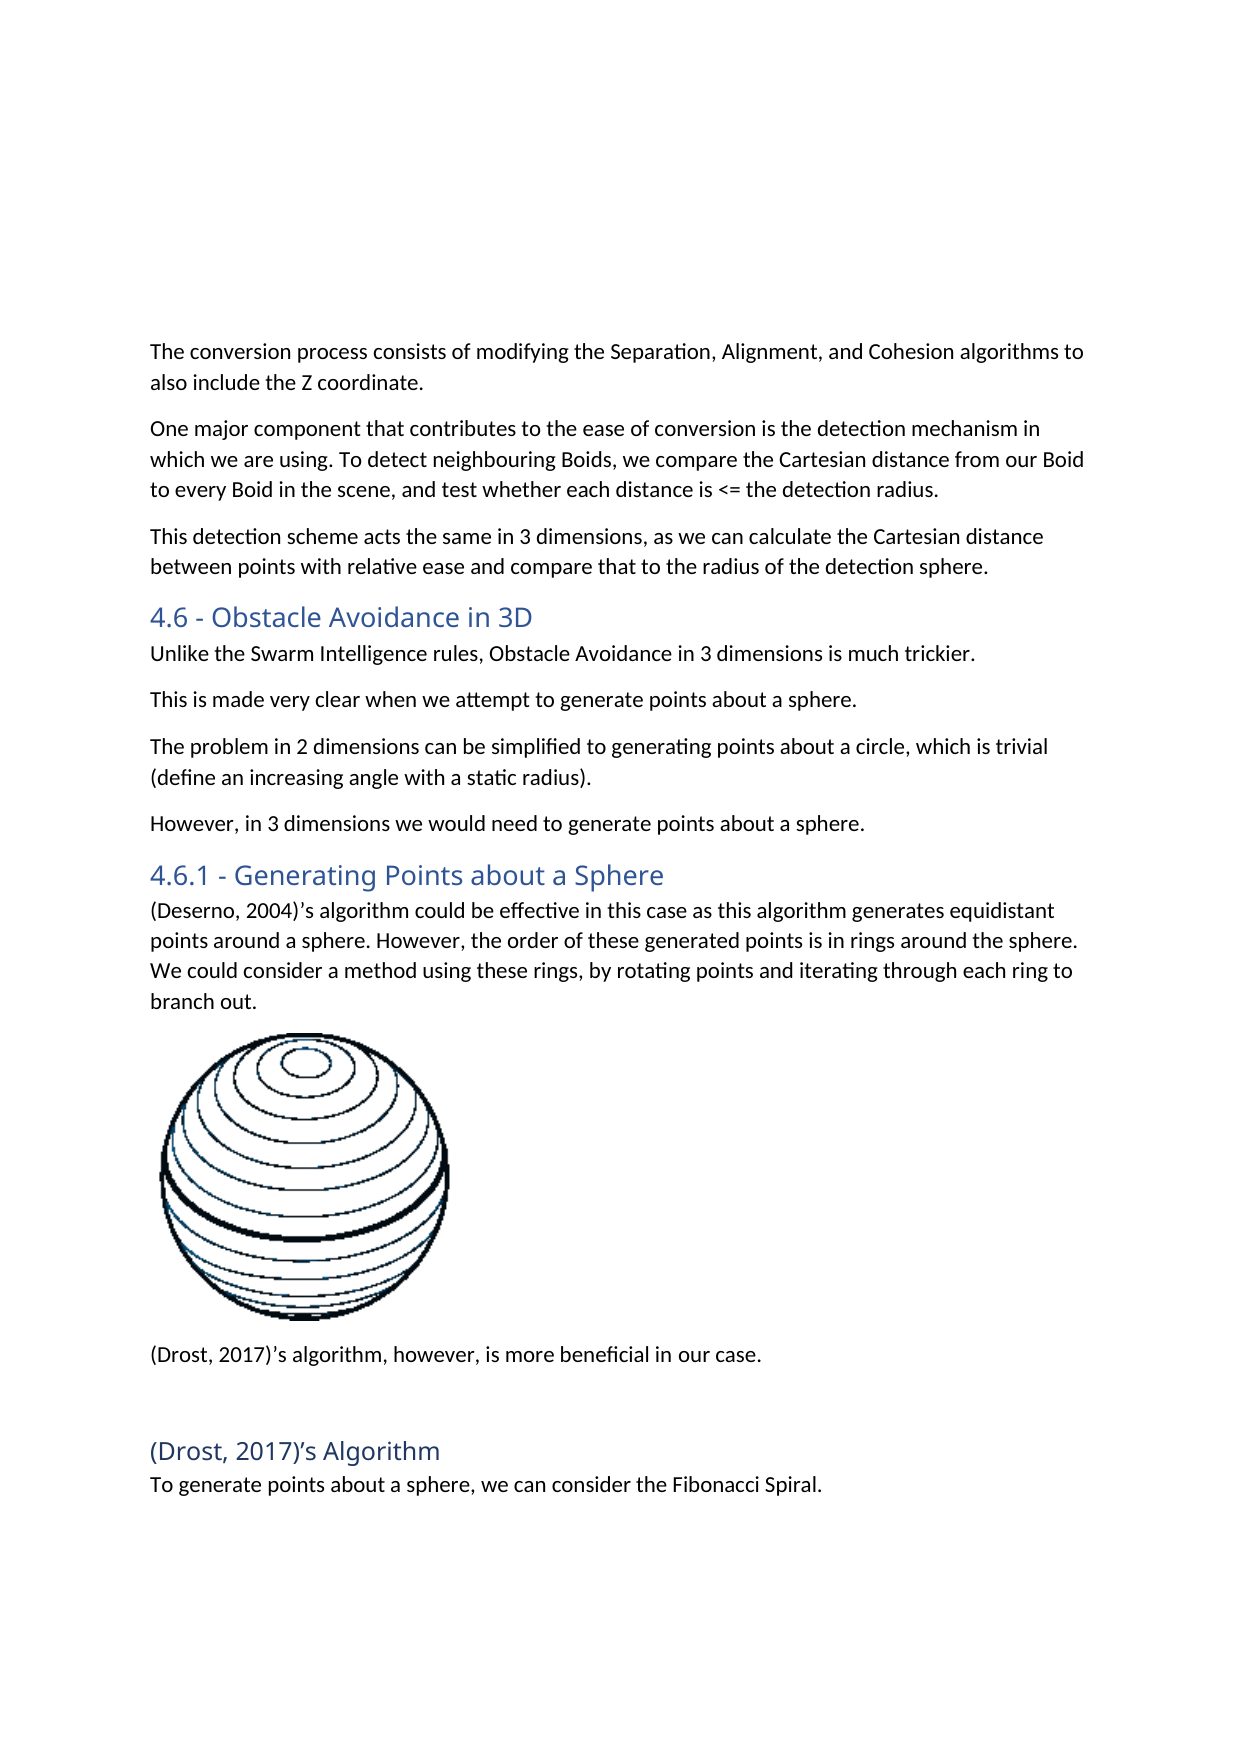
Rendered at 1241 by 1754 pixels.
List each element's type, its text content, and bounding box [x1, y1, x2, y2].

text One major component that contributes to the ease of conversion is the detection mechanism in which we are using. To detect neighbouring Boids, we compare the Cartesian distance from our Boid to every Boid in the scene, and test whether each distance is <= the detection radius. [150, 414, 1090, 503]
text The conversion process consists of modifying the Separation, Alignment, and Cohesion algorithms to also include the Z coordinate. [150, 337, 1090, 396]
text ’s algorithm could be effective in this case as this algorithm generates equidistant points around a sphere. However, the order of these generated points is in rings around the sphere. We could consider a method using these rings, by rotating points and iterating through each ring to branch out. [150, 896, 1090, 1015]
subtitle 4.6 - Obstacle Avoidance in 3D [150, 599, 1090, 636]
text ’s algorithm, however, is more beneficial in our case. [150, 1340, 1090, 1368]
picture [155, 1033, 456, 1321]
text This is made very clear when we attempt to generate points about a sphere. [150, 686, 1090, 714]
text However, in 3 dimensions we would need to generate points about a sphere. [150, 809, 1090, 838]
text This detection scheme acts the same in 3 dimensions, as we can calculate the Cartesian distance between points with relative ease and compare that to the radius of the detection sphere. [150, 522, 1090, 580]
subtitle ’s Algorithm [150, 1434, 1090, 1468]
text The problem in 2 dimensions can be simplified to generating points about a circle, which is trivial (define an increasing angle with a static radius). [150, 732, 1090, 791]
text To generate points about a sphere, we can consider the Fibonacci Spiral. [150, 1470, 1090, 1498]
text Unlike the Swarm Intelligence rules, Obstacle Avoidance in 3 dimensions is much trickier. [150, 639, 1090, 667]
subtitle 4.6.1 - Generating Points about a Sphere [150, 856, 1090, 893]
